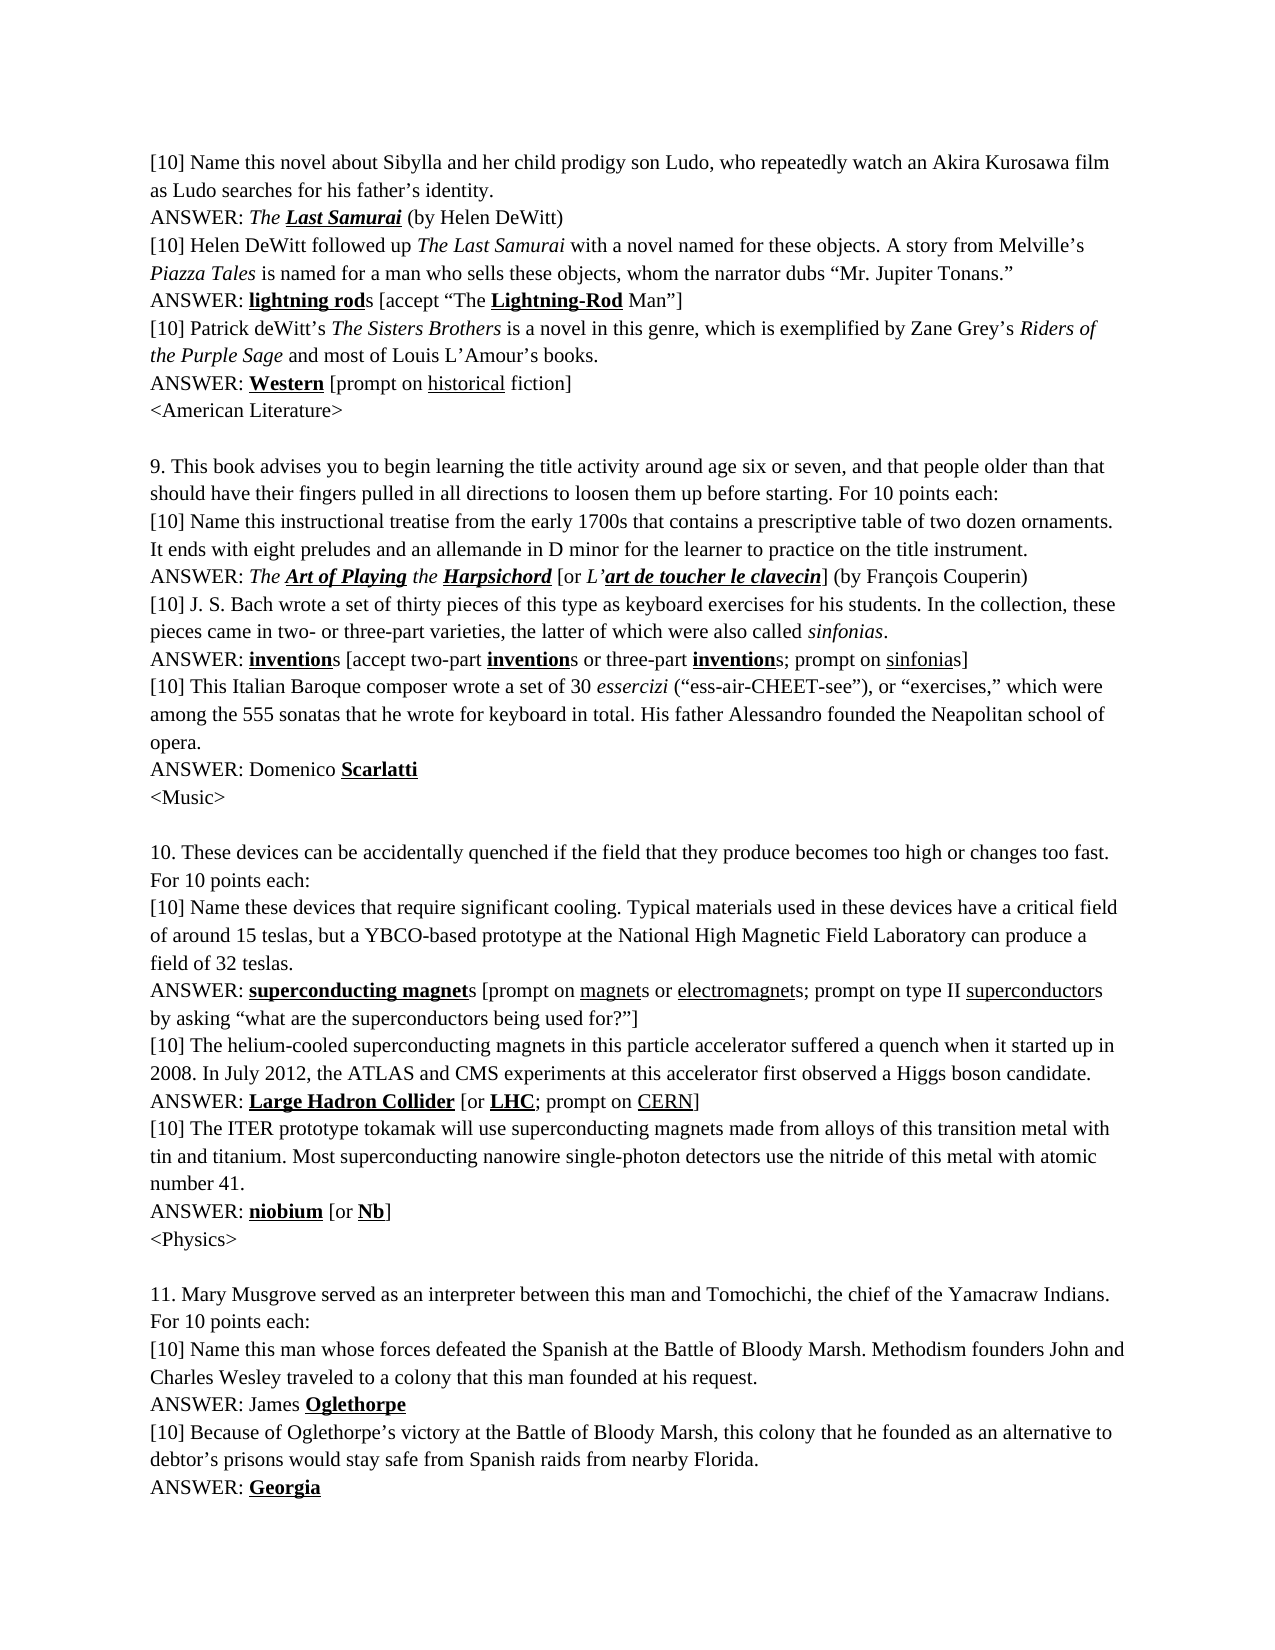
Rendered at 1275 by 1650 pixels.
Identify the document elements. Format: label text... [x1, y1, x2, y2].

text [10] The helium-cooled superconducting magnets in this particle accelerator suffered a quench when it started up in 2008. In July 2012, the ATLAS and CMS experiments at this accelerator first observed a Higgs boson candidate. [150, 1033, 1125, 1085]
text ANSWER: James Oglethorpe [150, 1392, 1125, 1416]
text [10] Name this man whose forces defeated the Spanish at the Battle of Bloody Marsh. Methodism founders John and Charles Wesley traveled to a colony that this man founded at his request. [150, 1337, 1125, 1389]
text ANSWER: Western [prompt on historical fiction] [150, 371, 1125, 395]
text ANSWER: Large Hadron Collider [or LHC; prompt on CERN] [150, 1088, 1125, 1113]
text [10] Patrick deWitt’s The Sisters Brothers is a novel in this genre, which is exemplified by Zane Grey’s Riders of the Purple Sage and most of Louis L’Amour’s books. [150, 316, 1125, 367]
text [10] Because of Oglethorpe’s victory at the Battle of Bloody Marsh, this colony that he founded as an alternative to debtor’s prisons would stay safe from Spanish raids from nearby Florida. [150, 1420, 1125, 1471]
text [10] Name this instructional treatise from the early 1700s that contains a prescriptive table of two dozen ornaments. It ends with eight preludes and an allemande in D minor for the learner to practice on the title instrument. [150, 509, 1125, 561]
text 11. Mary Musgrove served as an interpreter between this man and Tomochichi, the chief of the Yamacraw Indians. For 10 points each: [150, 1282, 1125, 1333]
text ANSWER: niobium [or Nb] [150, 1199, 1125, 1223]
text [10] Name this novel about Sibylla and her child prodigy son Ludo, who repeatedly watch an Akira Kurosawa film as Ludo searches for his father’s identity. [150, 150, 1125, 202]
text <Music> [150, 785, 1125, 809]
text ANSWER: Domenico Scarlatti [150, 757, 1125, 781]
text [10] This Italian Baroque composer wrote a set of 30 essercizi (“ess-air-CHEET-see”), or “exercises,” which were among the 555 sonatas that he wrote for keyboard in total. His father Alessandro founded the Neapolitan school of opera. [150, 674, 1125, 754]
text [10] The ITER prototype tokamak will use superconducting magnets made from alloys of this transition metal with tin and titanium. Most superconducting nanowire single-photon detectors use the nitride of this metal with atomic number 41. [150, 1116, 1125, 1195]
text <Physics> [150, 1227, 1125, 1251]
text [10] Name these devices that require significant cooling. Typical materials used in these devices have a critical field of around 15 teslas, but a YBCO-based prototype at the National High Magnetic Field Laboratory can produce a field of 32 teslas. [150, 895, 1125, 974]
text [10] Helen DeWitt followed up The Last Samurai with a novel named for these objects. A story from Melville’s Piazza Tales is named for a man who sells these objects, whom the narrator dubs “Mr. Jupiter Tonans.” [150, 233, 1125, 284]
text ANSWER: superconducting magnets [prompt on magnets or electromagnets; prompt on type II superconductors by asking “what are the superconductors being used for?”] [150, 978, 1125, 1030]
text ANSWER: lightning rods [accept “The Lightning-Rod Man”] [150, 288, 1125, 312]
text ANSWER: The Last Samurai (by Helen DeWitt) [150, 205, 1125, 229]
text <American Literature> [150, 398, 1125, 422]
text [10] J. S. Bach wrote a set of thirty pieces of this type as keyboard exercises for his students. In the collection, these pieces came in two- or three-part varieties, the latter of which were also called sinfonias. [150, 592, 1125, 643]
text ANSWER: inventions [accept two-part inventions or three-part inventions; prompt on sinfonias] [150, 647, 1125, 671]
text ANSWER: The Art of Playing the Harpsichord [or L’art de toucher le clavecin] (by François Couperin) [150, 564, 1125, 588]
text 9. This book advises you to begin learning the title activity around age six or seven, and that people older than that should have their fingers pulled in all directions to loosen them up before starting. For 10 points each: [150, 454, 1125, 505]
text 10. These devices can be accidentally quenched if the field that they produce becomes too high or changes too fast. For 10 points each: [150, 840, 1125, 892]
text ANSWER: Georgia [150, 1475, 1125, 1499]
